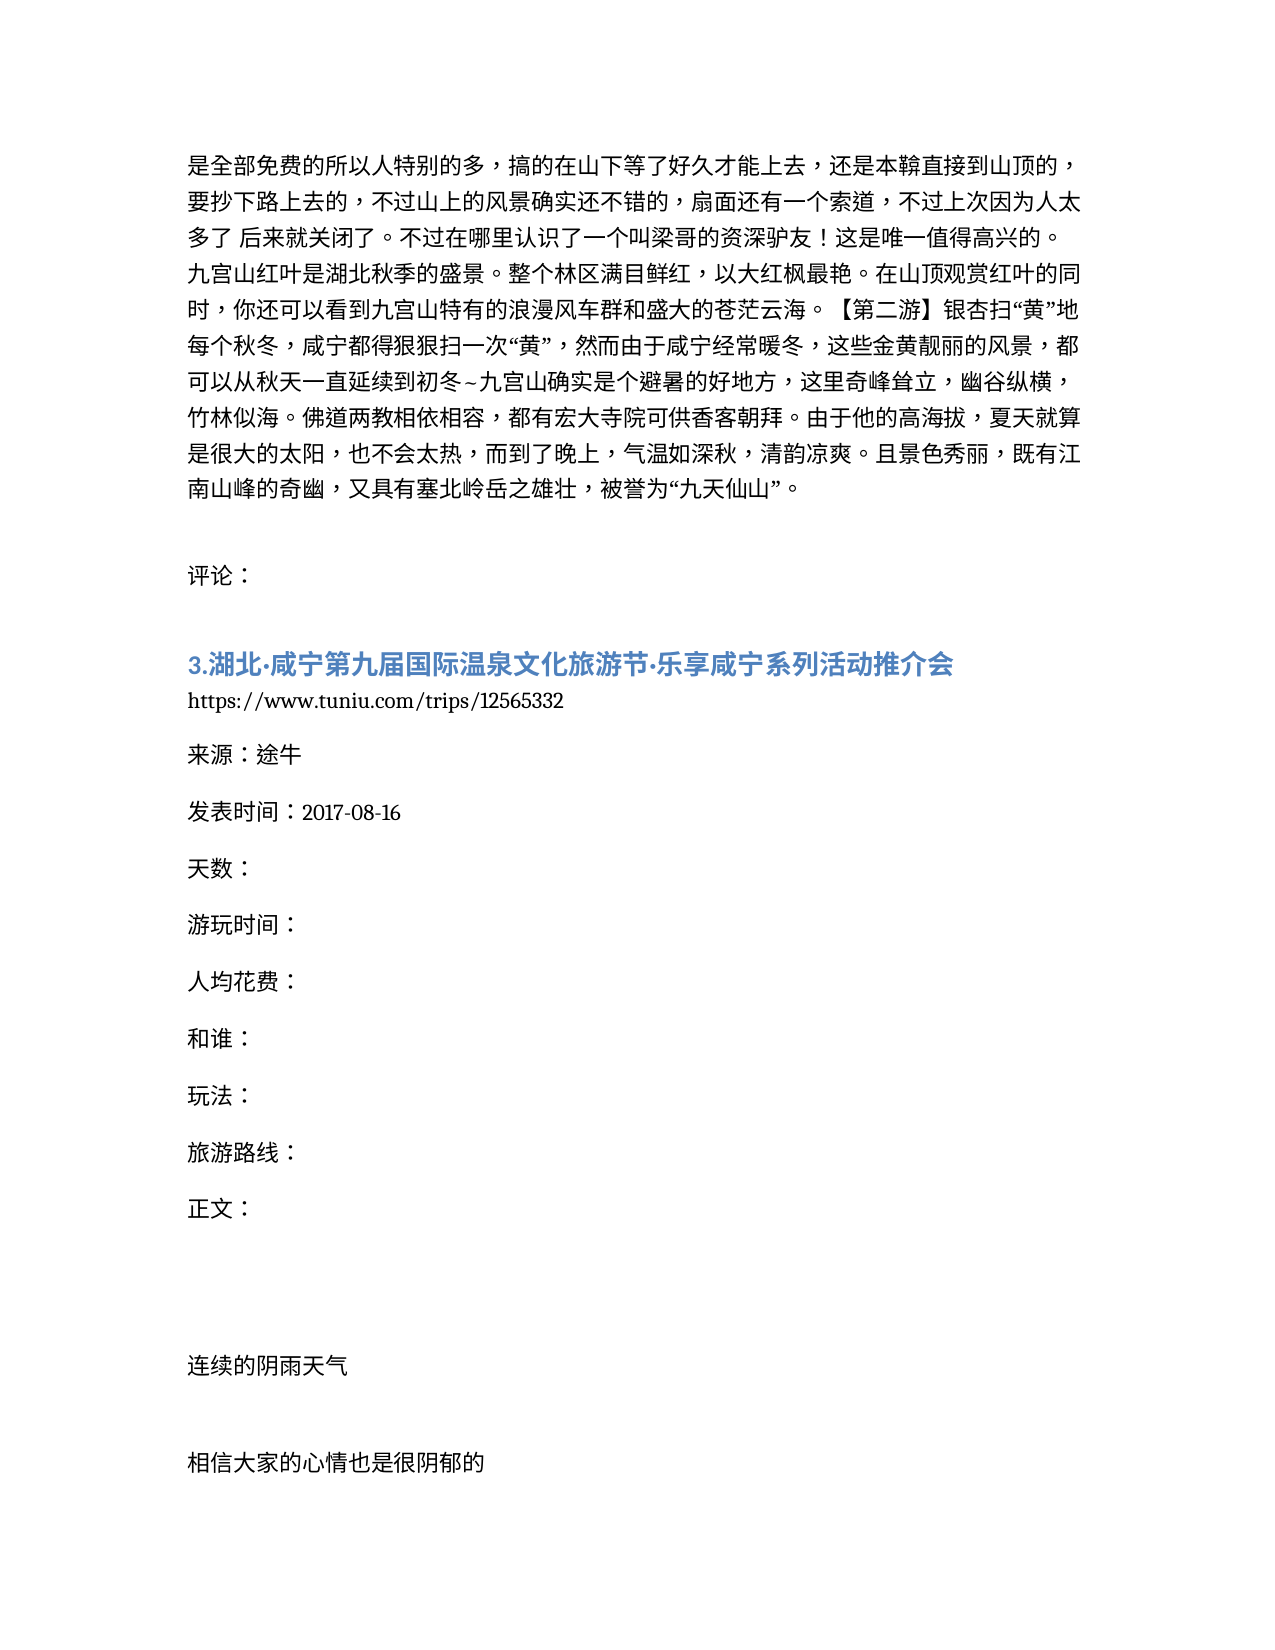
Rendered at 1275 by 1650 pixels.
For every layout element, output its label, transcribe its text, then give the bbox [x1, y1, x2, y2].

text 评论： [187, 559, 1087, 621]
text 旅游路线： [187, 1137, 1087, 1168]
text 发表时间：2017-08-16 [187, 796, 1087, 827]
text 人均花费： [187, 966, 1087, 997]
text https://www.tuniu.com/trips/12565332 [187, 688, 1087, 714]
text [187, 150, 1087, 535]
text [187, 1193, 1087, 1478]
text 游玩时间： [187, 909, 1087, 941]
text 和谁： [187, 1023, 1087, 1054]
text 天数： [187, 853, 1087, 884]
text 玩法： [187, 1080, 1087, 1111]
text 来源：途牛 [187, 739, 1087, 770]
subtitle 3.湖北·咸宁第九届国际温泉文化旅游节·乐享咸宁系列活动推介会 [187, 646, 1087, 683]
